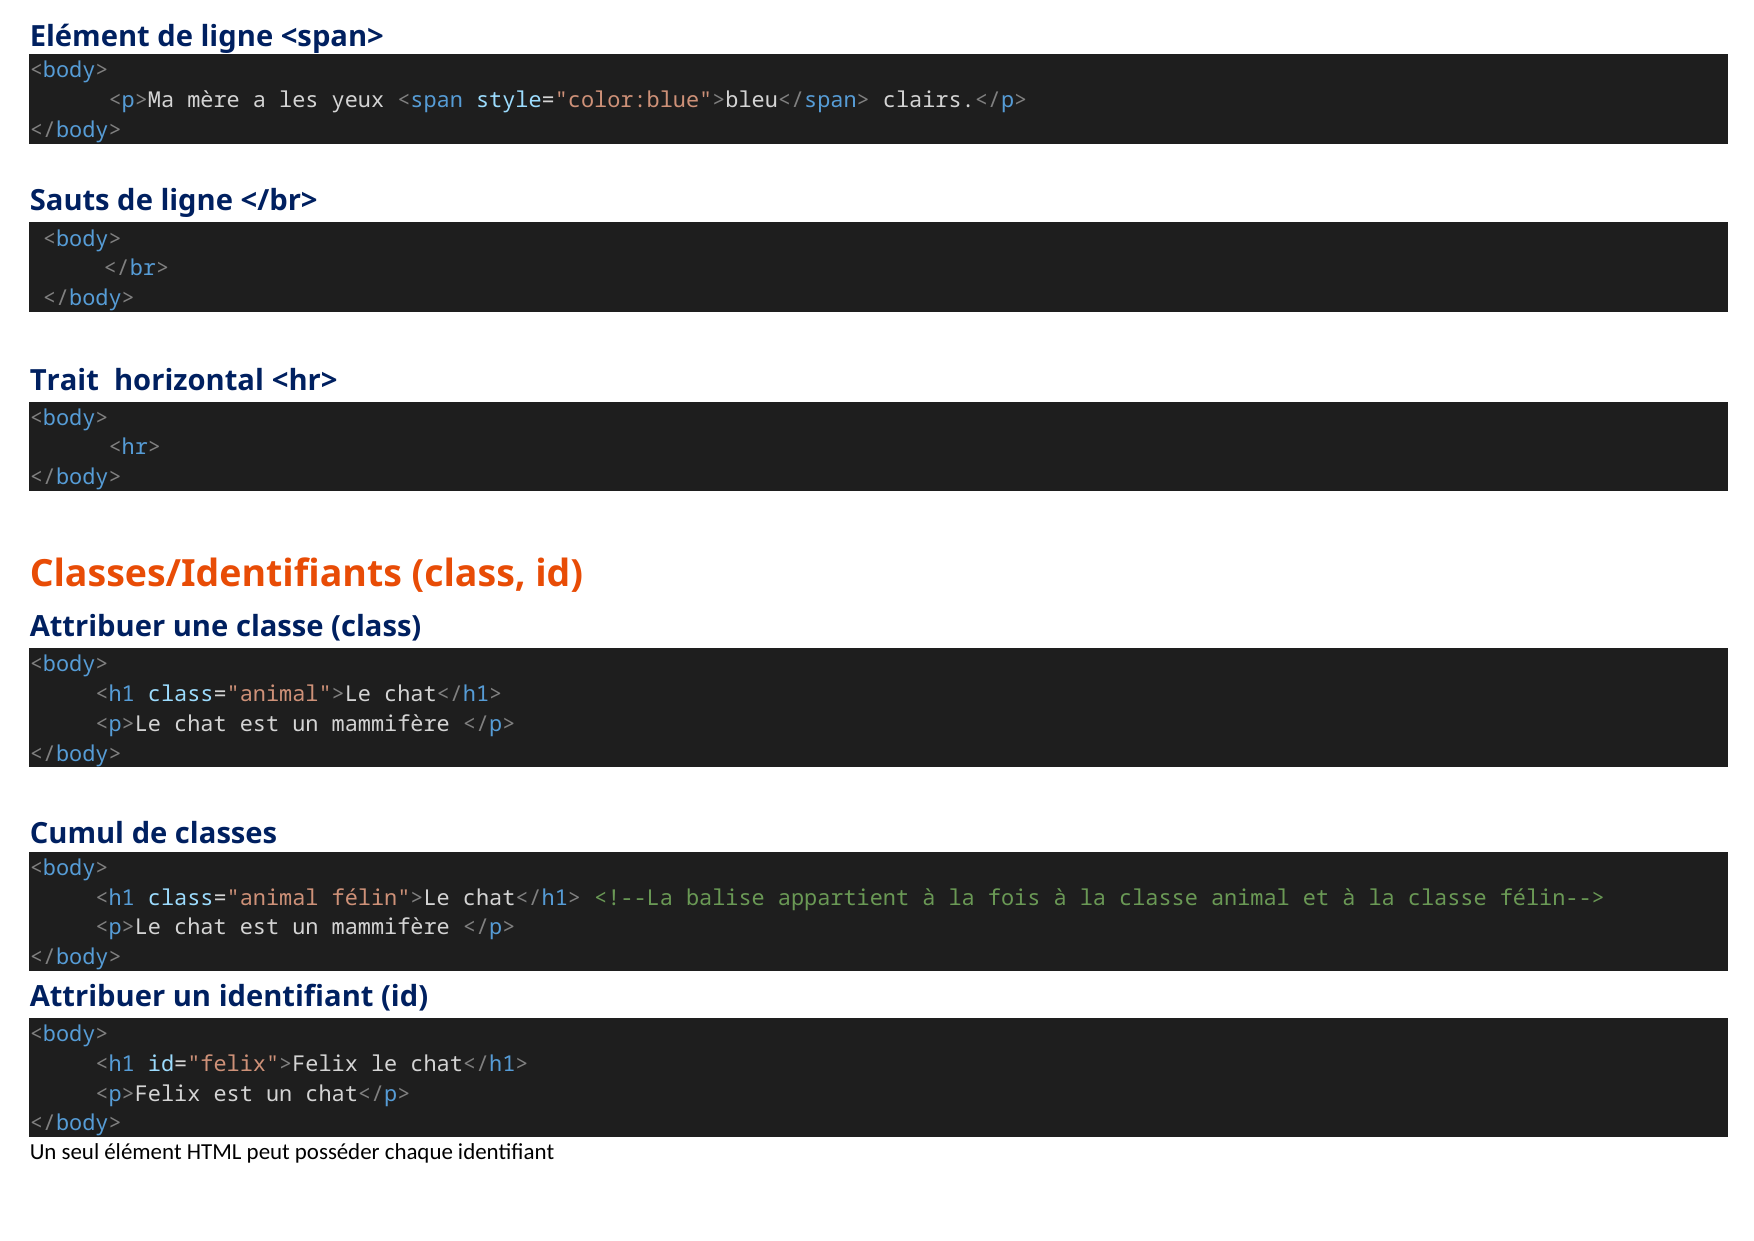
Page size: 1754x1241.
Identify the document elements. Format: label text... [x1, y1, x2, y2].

subtitle Elément de ligne <span> [29, 15, 1728, 54]
text <h1 class="animal félin">Le chat</h1> <!--La balise appartient à la fois à la classe animal et à la classe félin--> [29, 882, 1728, 911]
subtitle Attribuer une classe (class) [29, 605, 1728, 645]
subtitle Classes/Identifiants (class, id) [29, 546, 1728, 597]
subtitle Attribuer un identifiant (id) [29, 975, 1728, 1015]
text </body> [29, 1107, 1728, 1137]
subtitle Sauts de ligne </br> [29, 180, 1728, 219]
text </body> [29, 941, 1728, 971]
text Un seul élément HTML peut posséder chaque identifiant [29, 1137, 1728, 1165]
text <h1 id="felix">Felix le chat</h1> [29, 1048, 1728, 1077]
text <body> [29, 1018, 1728, 1048]
subtitle Trait horizontal <hr> [29, 359, 1728, 398]
text </body> [29, 738, 1728, 767]
text </body> [29, 282, 1728, 312]
text <body> [29, 222, 1728, 252]
subtitle Cumul de classes [29, 812, 1728, 852]
text <body> [29, 54, 1728, 84]
text </body> [29, 461, 1728, 491]
text </body> [29, 114, 1728, 144]
text <p>Le chat est un mammifère </p> [29, 911, 1728, 941]
text <p>Ma mère a les yeux <span style="color:blue">bleu</span> clairs.</p> [29, 84, 1728, 114]
text <body> [29, 402, 1728, 431]
text <body> [29, 852, 1728, 882]
text <hr> [29, 431, 1728, 461]
text <p>Le chat est un mammifère </p> [29, 708, 1728, 738]
text <h1 class="animal">Le chat</h1> [29, 678, 1728, 708]
text <p>Felix est un chat</p> [29, 1077, 1728, 1107]
text <body> [29, 648, 1728, 678]
text </br> [29, 252, 1728, 282]
